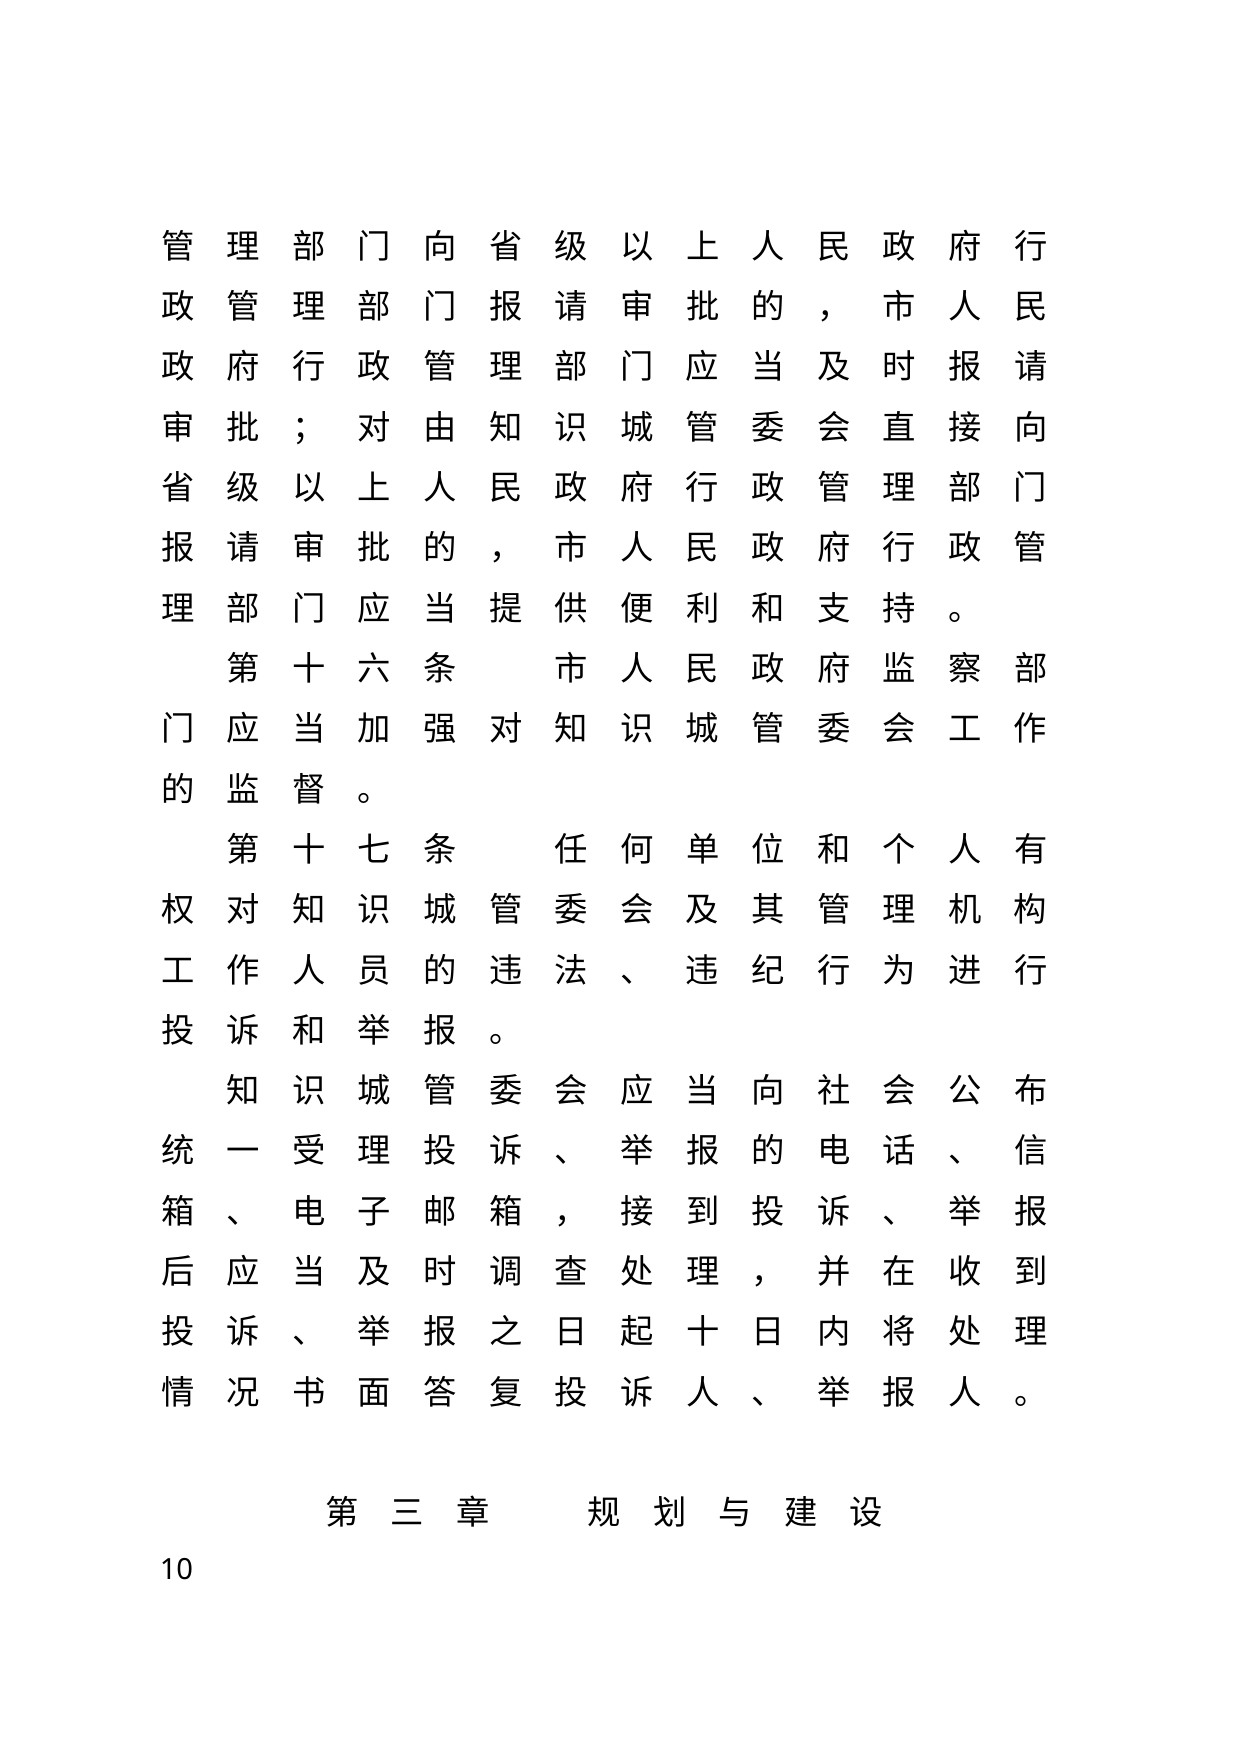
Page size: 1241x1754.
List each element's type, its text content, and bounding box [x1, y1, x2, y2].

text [161, 213, 1079, 636]
text 第十六条 市人民政府监察部门应当加强对知识城管委会工作的监督。 [161, 636, 1079, 817]
text 第三章 规划与建设 [161, 1480, 1079, 1540]
text 第十七条 任何单位和个人有权对知识城管委会及其管理机构工作人员的违法、违纪行为进行投诉和举报。 [161, 817, 1079, 1058]
text 知识城管委会应当向社会公布统一受理投诉、举报的电话、信箱、电子邮箱，接到投诉、举报后应当及时调查处理，并在收到投诉、举报之日起十日内将处理情况书面答复投诉人、举报人。 [161, 1058, 1079, 1420]
